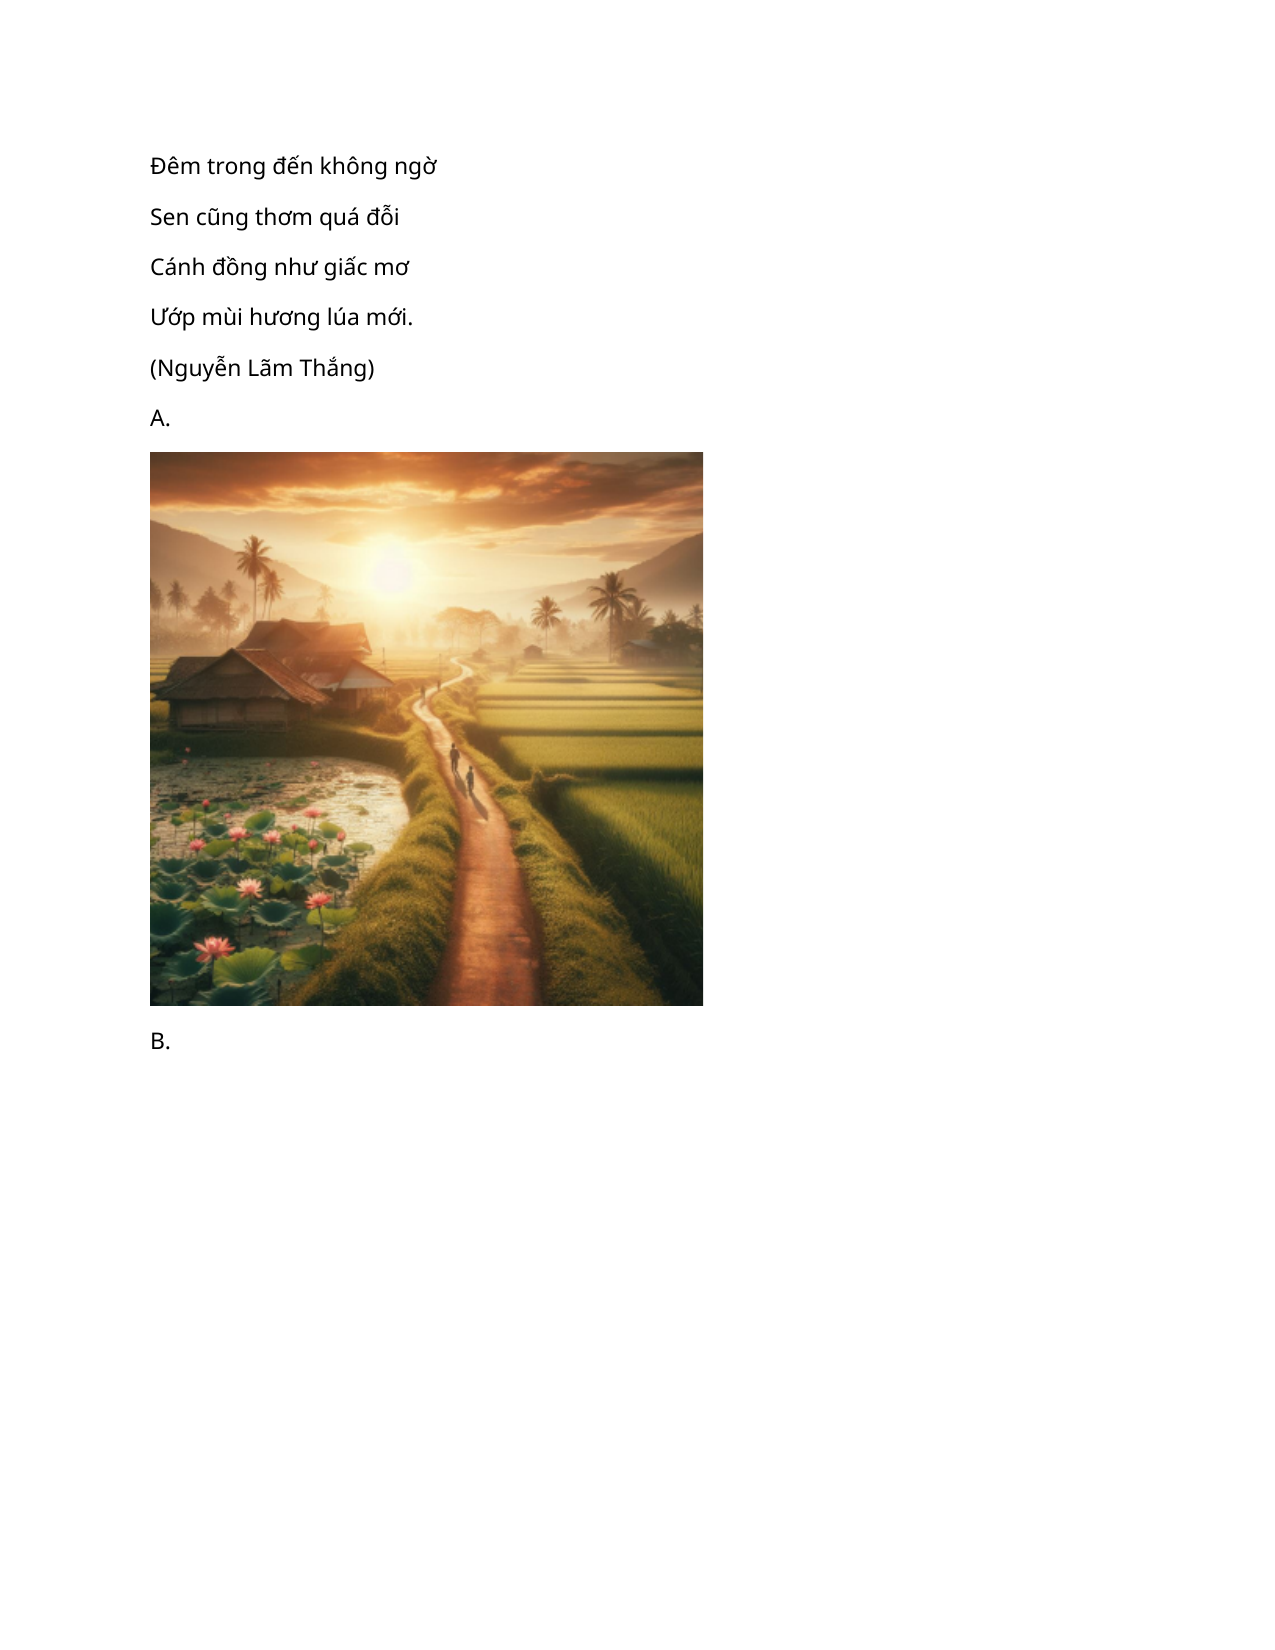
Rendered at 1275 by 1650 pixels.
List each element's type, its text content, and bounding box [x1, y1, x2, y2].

text (Nguyễn Lãm Thắng) [150, 352, 1125, 383]
text Ướp mùi hương lúa mới. [150, 301, 1125, 332]
text B. [150, 1025, 1125, 1056]
picture [150, 452, 704, 1006]
text Đêm trong đến không ngờ [150, 150, 1125, 181]
text Sen cũng thơm quá đỗi [150, 200, 1125, 232]
text Cánh đồng như giấc mơ [150, 251, 1125, 282]
text A. [150, 402, 1125, 433]
